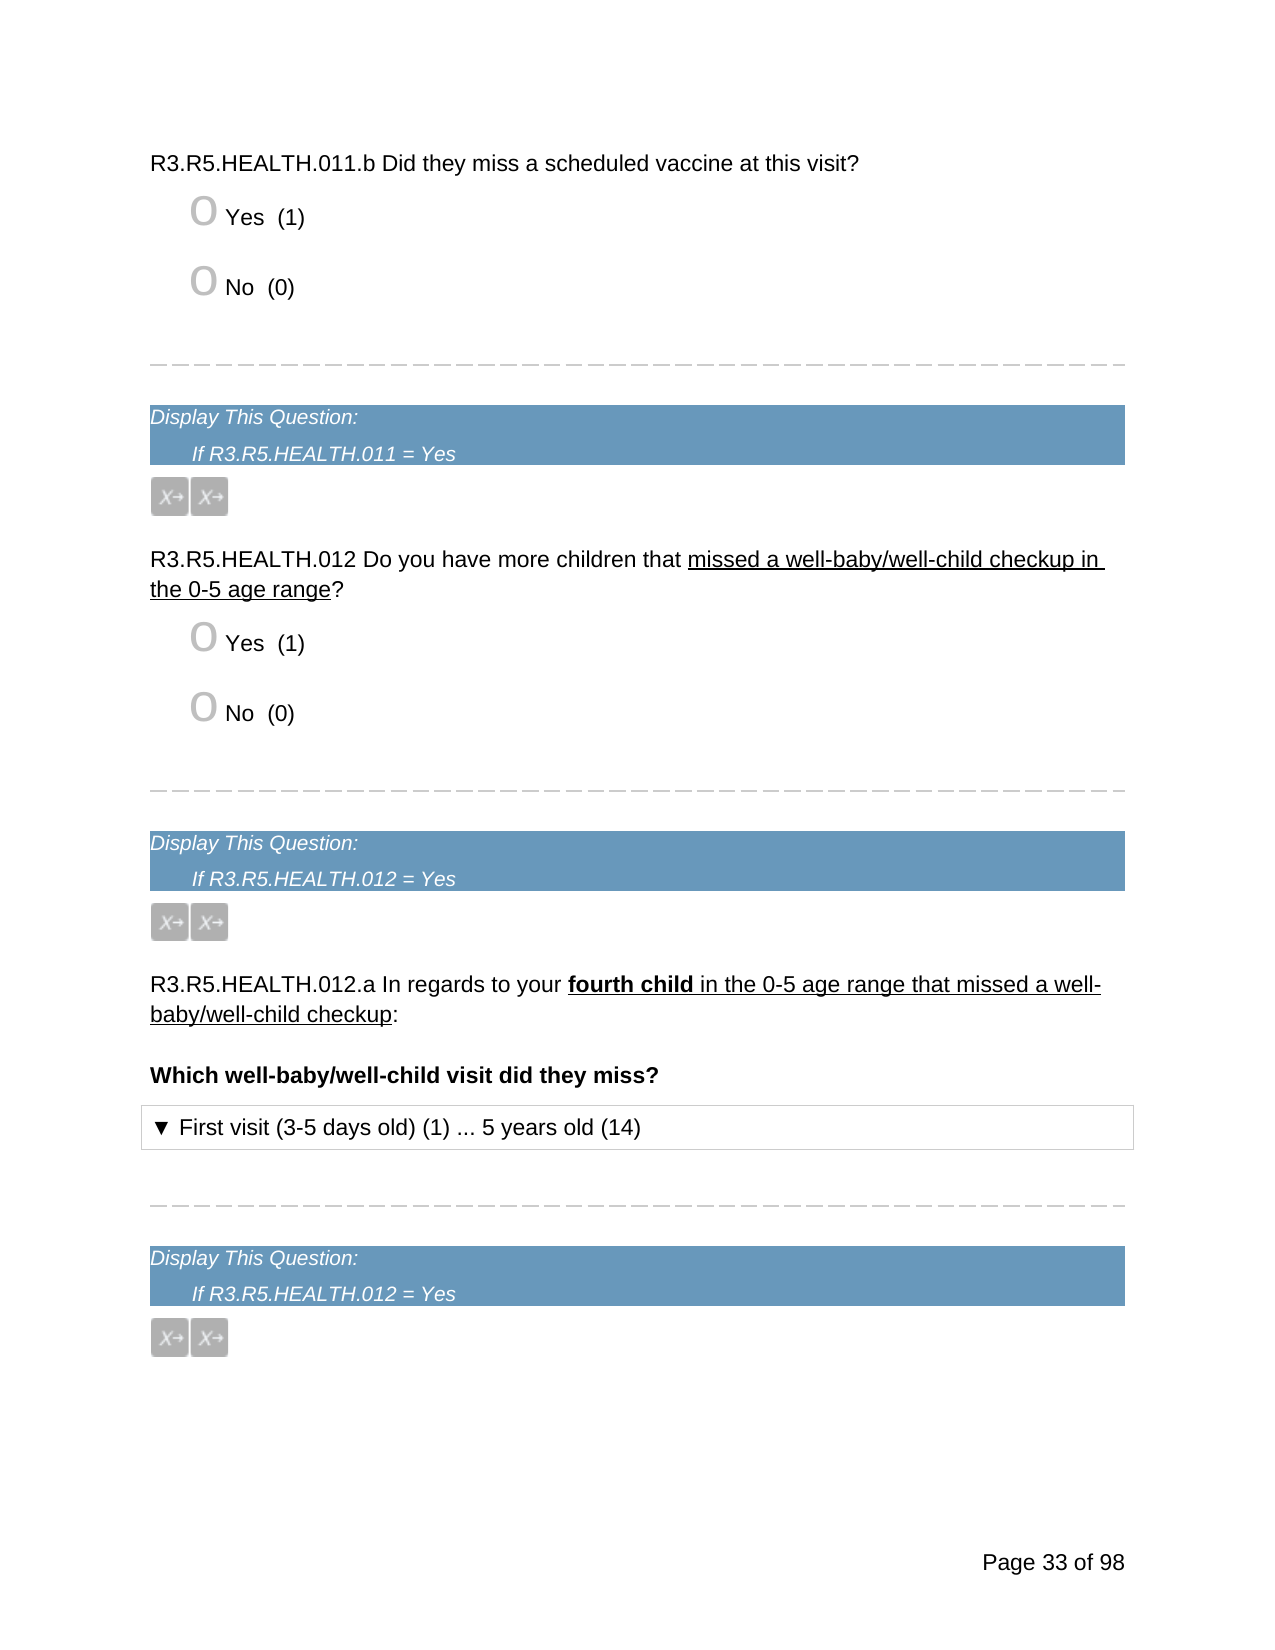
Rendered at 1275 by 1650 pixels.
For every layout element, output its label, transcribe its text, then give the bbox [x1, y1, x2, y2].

text R3.R5.HEALTH.012 Do you have more children that missed a well-baby/well-child checkup in the 0-5 age range? [150, 546, 1125, 602]
text If R3.R5.HEALTH.012 = Yes [150, 1282, 1125, 1306]
picture [151, 477, 189, 516]
text If R3.R5.HEALTH.012 = Yes [150, 867, 1125, 891]
picture [151, 1318, 189, 1357]
picture [190, 903, 229, 941]
text Display This Question: [150, 831, 1125, 854]
text R3.R5.HEALTH.012.a In regards to your fourth child in the 0-5 age range that missed a well-baby/well-child checkup: Which well-baby/well-child visit did they miss? [150, 971, 1125, 1088]
text Display This Question: [150, 405, 1125, 429]
picture [190, 477, 229, 516]
text ▼ First visit (3-5 days old) (1) ... 5 years old (14) [142, 1106, 1133, 1149]
text Display This Question: [150, 1246, 1125, 1270]
text If R3.R5.HEALTH.011 = Yes [150, 441, 1125, 465]
list No (0) [187, 676, 1125, 738]
list Yes (1) [187, 606, 1125, 667]
picture [151, 903, 189, 941]
list Yes (1) [187, 180, 1125, 242]
list No (0) [187, 251, 1125, 312]
text R3.R5.HEALTH.011.b Did they miss a scheduled vaccine at this visit? [150, 150, 1125, 176]
picture [190, 1318, 229, 1357]
